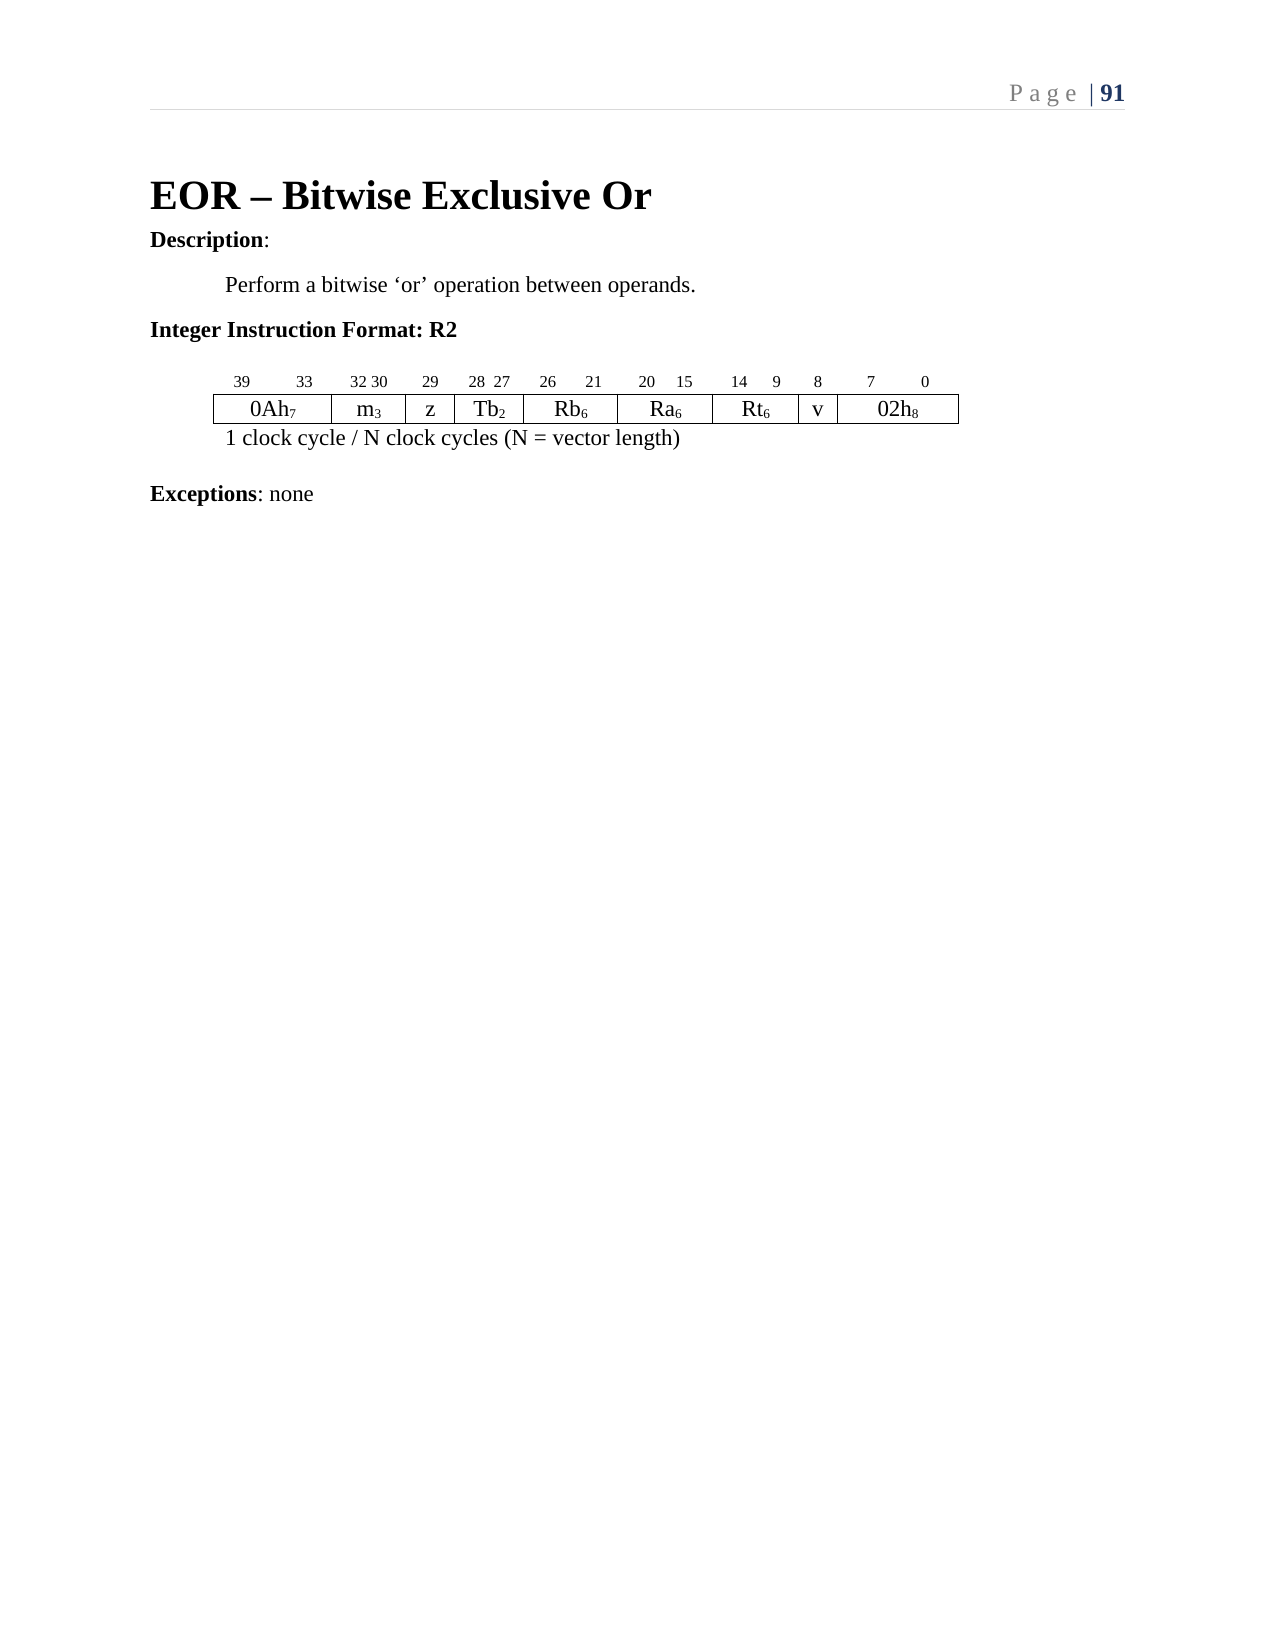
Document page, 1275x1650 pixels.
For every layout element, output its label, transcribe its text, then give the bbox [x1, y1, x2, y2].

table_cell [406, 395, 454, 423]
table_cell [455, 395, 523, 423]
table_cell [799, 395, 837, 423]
text Exceptions: none [150, 480, 1125, 507]
text Perform a bitwise ‘or’ operation between operands. [225, 271, 1125, 297]
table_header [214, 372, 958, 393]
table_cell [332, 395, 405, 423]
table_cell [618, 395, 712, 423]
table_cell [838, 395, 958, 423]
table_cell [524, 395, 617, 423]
text Description: [150, 226, 1125, 252]
text 1 clock cycle / N clock cycles (N = vector length) [225, 424, 1125, 450]
text Integer Instruction Format: R2 [150, 316, 1125, 342]
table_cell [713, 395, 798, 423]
subtitle EOR – Bitwise Exclusive Or [150, 171, 1125, 219]
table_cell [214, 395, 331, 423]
